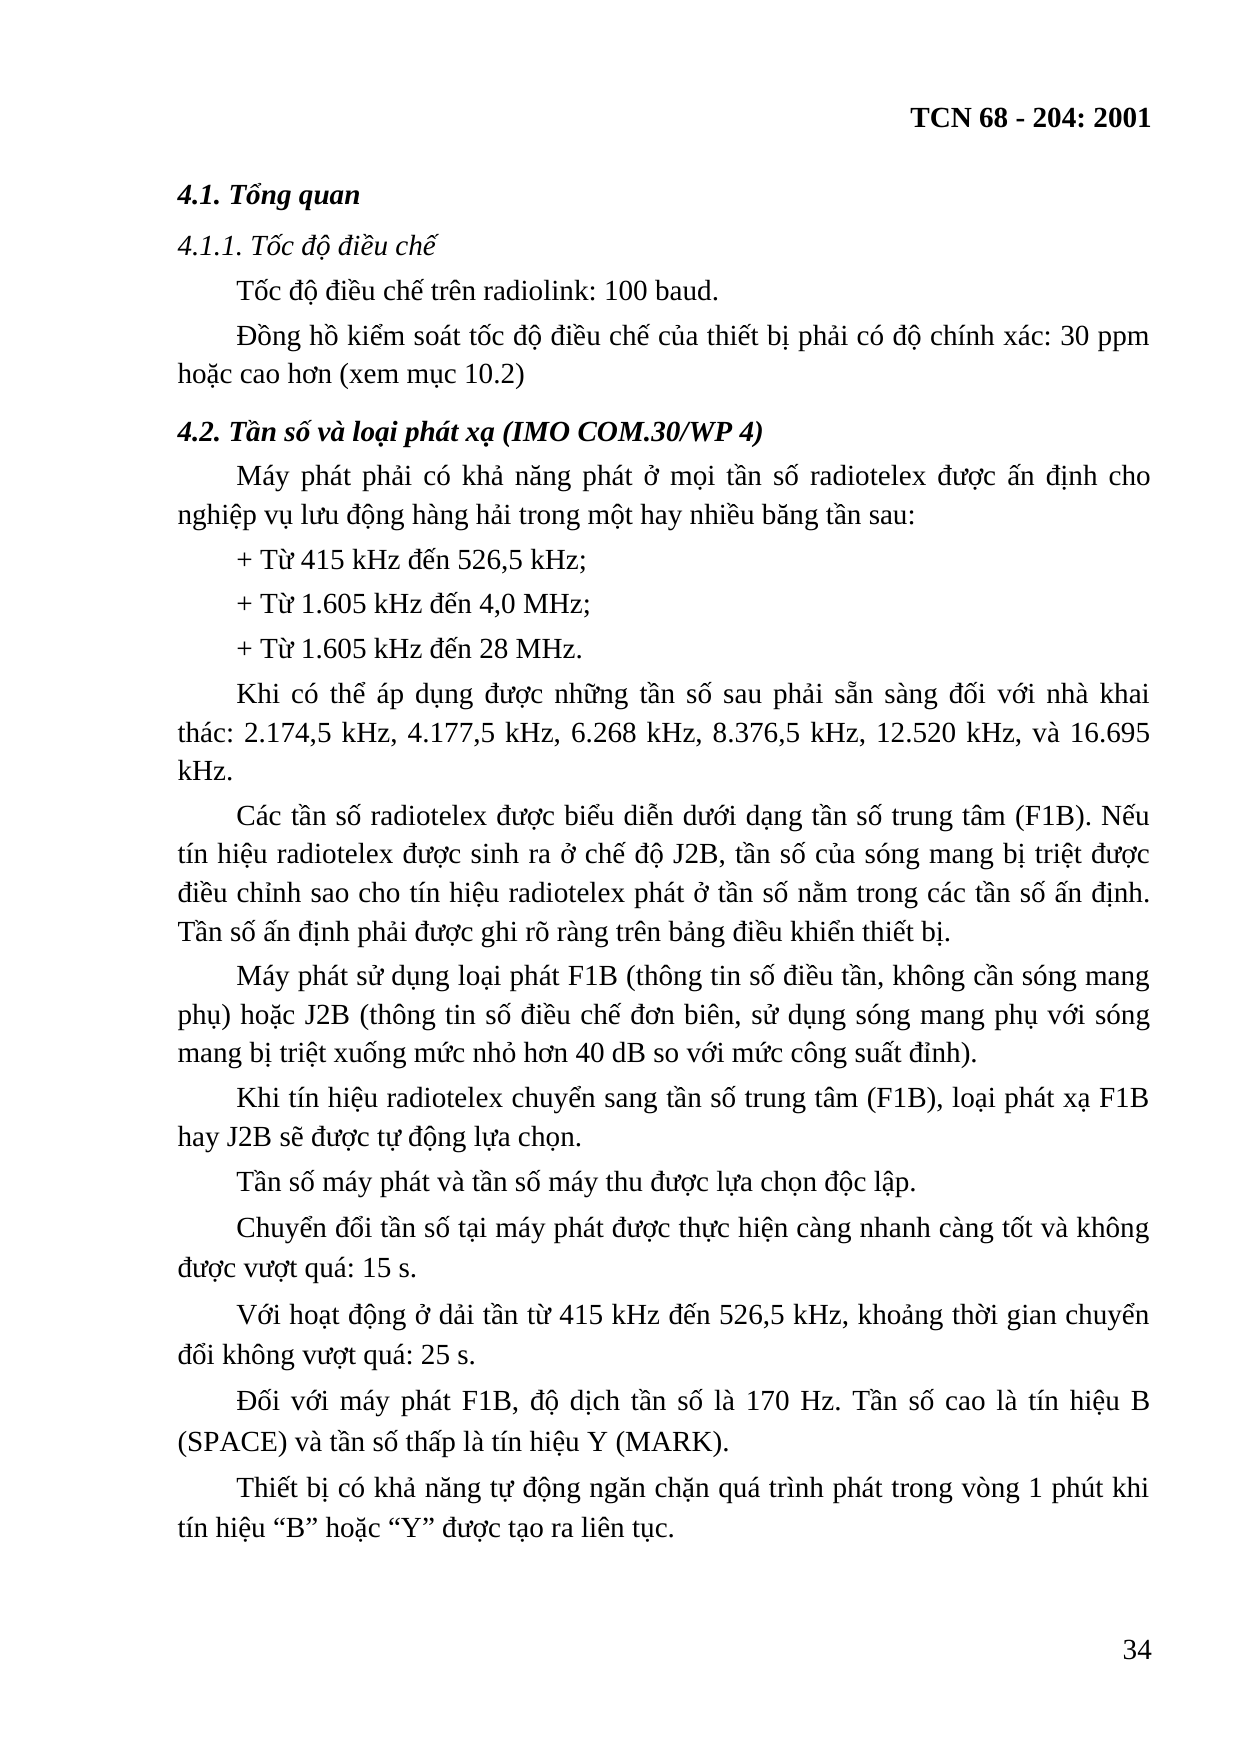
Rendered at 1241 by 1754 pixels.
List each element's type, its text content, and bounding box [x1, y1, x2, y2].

text + Từ 415 kHz đến 526,5 kHz; [177, 542, 1152, 575]
text Thiết bị có khả năng tự động ngăn chặn quá trình phát trong vòng 1 phút khi tín hiệu “B” hoặc “Y” được tạo ra liên tục. [177, 1470, 1152, 1544]
text Máy phát sử dụng loại phát F1B (thông tin số điều tần, không cần sóng mang phụ) hoặc J2B (thông tin số điều chế đơn biên, sử dụng sóng mang phụ với sóng mang bị triệt xuống mức nhỏ hơn 40 dB so với mức công suất đỉnh). [177, 958, 1152, 1069]
text Đối với máy phát F1B, độ dịch tần số là 170 Hz. Tần số cao là tín hiệu B (SPACE) và tần số thấp là tín hiệu Y (MARK). [177, 1383, 1152, 1457]
text 4.2. Tần số và loại phát xạ (IMO COM.30/WP 4) [177, 414, 1152, 447]
text 4.1.1. Tốc độ điều chế [177, 228, 1152, 262]
text Các tần số radiotelex được biểu diễn dưới dạng tần số trung tâm (F1B). Nếu tín hiệu radiotelex được sinh ra ở chế độ J2B, tần số của sóng mang bị triệt được điều chỉnh sao cho tín hiệu radiotelex phát ở tần số nằm trong các tần số ấn định. Tần số ấn định phải được ghi rõ ràng trên bảng điều khiển thiết bị. [177, 798, 1152, 947]
text Tần số máy phát và tần số máy thu được lựa chọn độc lập. [177, 1164, 1152, 1197]
text + Từ 1.605 kHz đến 28 MHz. [177, 631, 1152, 665]
text Tốc độ điều chế trên radiolink: 100 baud. [177, 273, 1152, 307]
text Đồng hồ kiểm soát tốc độ điều chế của thiết bị phải có độ chính xác: 30 ppm hoặc cao hơn (xem mục 10.2) [177, 318, 1152, 390]
text 4.1. Tổng quan [177, 177, 1152, 211]
text Khi có thể áp dụng được những tần số sau phải sẵn sàng đối với nhà khai thác: 2.174,5 kHz, 4.177,5 kHz, 6.268 kHz, 8.376,5 kHz, 12.520 kHz, và 16.695 kHz. [177, 676, 1152, 787]
text Máy phát phải có khả năng phát ở mọi tần số radiotelex được ấn định cho nghiệp vụ lưu động hàng hải trong một hay nhiều băng tần sau: [177, 458, 1152, 531]
text Khi tín hiệu radiotelex chuyển sang tần số trung tâm (F1B), loại phát xạ F1B hay J2B sẽ được tự động lựa chọn. [177, 1080, 1152, 1152]
text Với hoạt động ở dải tần từ 415 kHz đến 526,5 kHz, khoảng thời gian chuyển đổi không vượt quá: 25 s. [177, 1297, 1152, 1371]
text Chuyển đổi tần số tại máy phát được thực hiện càng nhanh càng tốt và không được vượt quá: 15 s. [177, 1210, 1152, 1284]
text + Từ 1.605 kHz đến 4,0 MHz; [177, 587, 1152, 620]
